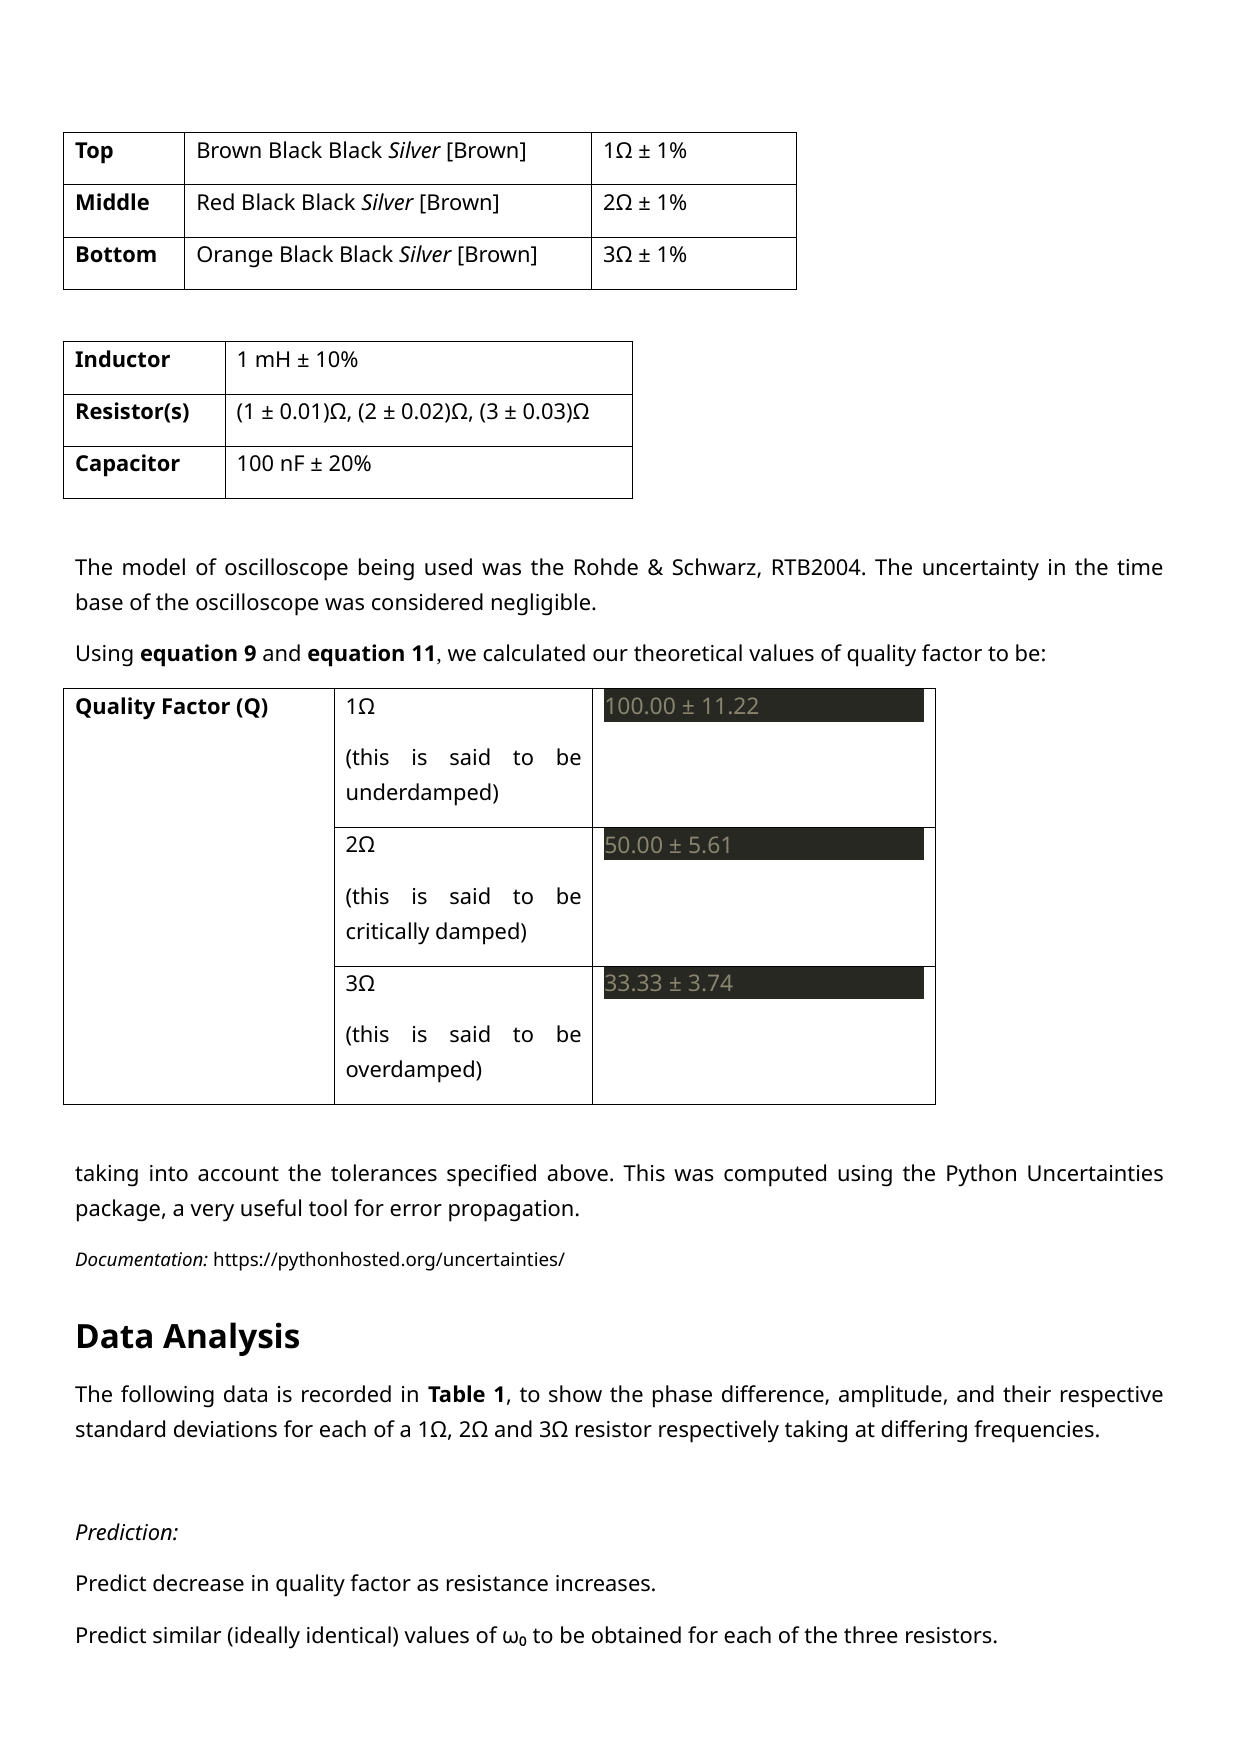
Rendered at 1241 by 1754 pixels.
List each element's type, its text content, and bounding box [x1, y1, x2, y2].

text Predict similar (ideally identical) values of ω₀ to be obtained for each of the three resistors. [75, 1618, 1165, 1651]
table_header Inductor [64, 342, 225, 393]
table_header Top [64, 133, 184, 184]
table_header 100.00 ± 11.22 [593, 689, 935, 827]
text The following data is recorded in Table 1, to show the phase difference, amplitude, and their respective standard deviations for each of a 1Ω, 2Ω and 3Ω resistor respectively taking at differing frequencies. [75, 1377, 1165, 1445]
table_cell Resistor(s) [64, 395, 225, 446]
table_header Brown Black Black Silver [Brown] [185, 133, 591, 184]
text Predict decrease in quality factor as resistance increases. [75, 1567, 1165, 1599]
text Prediction: [75, 1515, 1165, 1548]
table_header Quality Factor (Q) [64, 689, 334, 1104]
table_cell Bottom [64, 238, 184, 289]
table_cell Red Black Black Silver [Brown] [185, 185, 591, 237]
table_header 1Ω (this is said to be underdamped) [335, 689, 592, 827]
table_cell 2Ω (this is said to be critically damped) [335, 828, 592, 966]
table_cell 100 nF ± 20% [226, 447, 632, 498]
text Documentation: https://pythonhosted.org/uncertainties/ [75, 1243, 1165, 1276]
table_cell 3Ω (this is said to be overdamped) [335, 967, 592, 1104]
table_cell 50.00 ± 5.61 [593, 828, 935, 966]
text Using equation 9 and equation 11, we calculated our theoretical values of quality factor to be: [75, 637, 1165, 669]
table_header 1Ω ± 1% [592, 133, 796, 184]
table_cell 2Ω ± 1% [592, 185, 796, 237]
table_header 1 mH ± 10% [226, 342, 632, 393]
text taking into account the tolerances specified above. This was computed using the Python Uncertainties package, a very useful tool for error propagation. [75, 1157, 1165, 1224]
table_cell Capacitor [64, 447, 225, 498]
table_cell Orange Black Black Silver [Brown] [185, 238, 591, 289]
table_cell (1 ± 0.01)Ω, (2 ± 0.02)Ω, (3 ± 0.03)Ω [226, 395, 632, 446]
table_cell 3Ω ± 1% [592, 238, 796, 289]
text The model of oscilloscope being used was the Rohde & Schwarz, RTB2004. The uncertainty in the time base of the oscilloscope was considered negligible. [75, 550, 1165, 618]
title Data Analysis [75, 1303, 1165, 1368]
table_cell 33.33 ± 3.74 [593, 967, 935, 1104]
table_cell Middle [64, 185, 184, 237]
